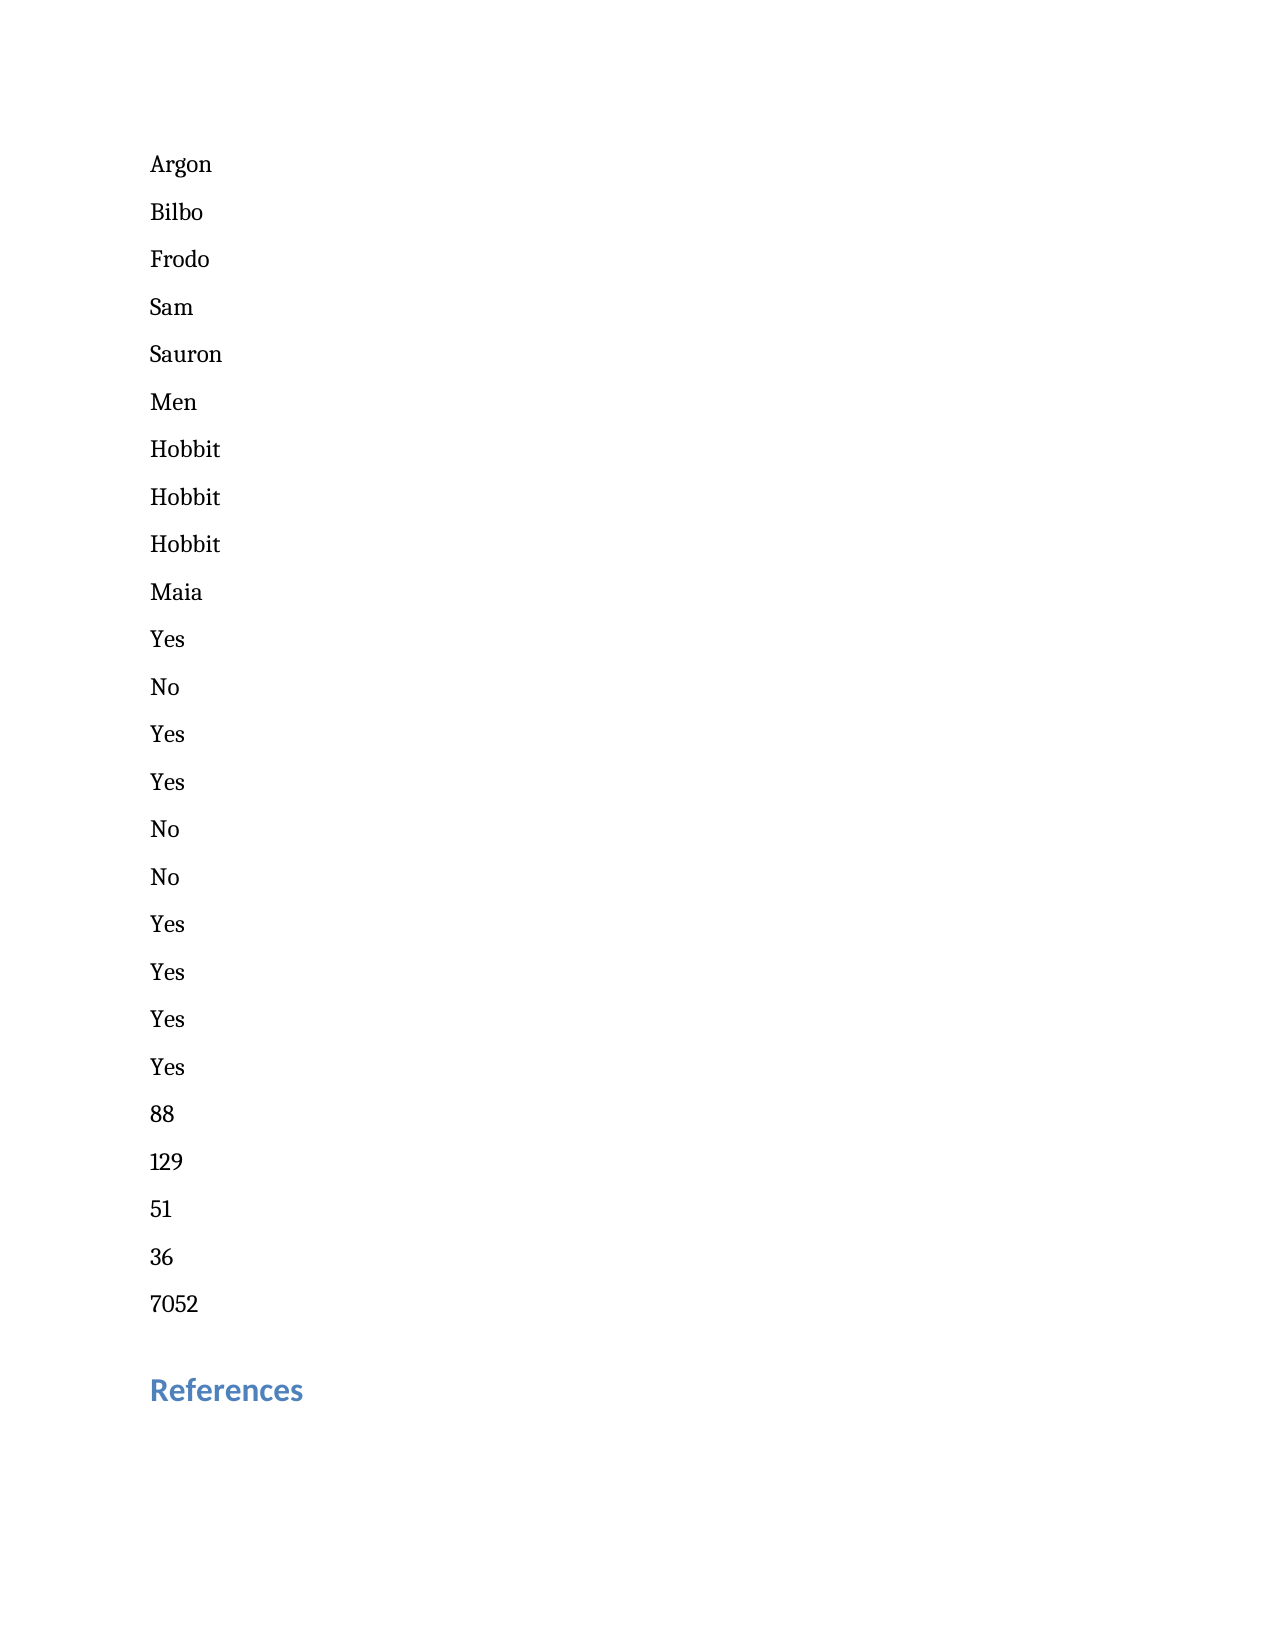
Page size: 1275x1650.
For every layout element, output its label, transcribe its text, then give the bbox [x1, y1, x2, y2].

text Hobbit [150, 530, 1125, 559]
text 7052 [150, 1290, 1125, 1319]
text Hobbit [150, 435, 1125, 464]
text 88 [150, 1100, 1125, 1129]
text Maia [150, 577, 1125, 606]
subtitle References [150, 1369, 1125, 1409]
text Bilbo [150, 197, 1125, 226]
text No [150, 815, 1125, 844]
text 129 [150, 1147, 1125, 1176]
text Yes [150, 910, 1125, 939]
text Yes [150, 957, 1125, 986]
text Yes [150, 720, 1125, 749]
text Yes [150, 1052, 1125, 1081]
text Hobbit [150, 482, 1125, 511]
text Argon [150, 150, 1125, 179]
text Men [150, 387, 1125, 416]
text Frodo [150, 245, 1125, 274]
text Yes [150, 625, 1125, 654]
text Yes [150, 767, 1125, 796]
text 51 [150, 1195, 1125, 1224]
text No [150, 862, 1125, 891]
text Sauron [150, 340, 1125, 369]
text 36 [150, 1242, 1125, 1271]
text No [150, 672, 1125, 701]
text Sam [150, 292, 1125, 321]
text Yes [150, 1005, 1125, 1034]
